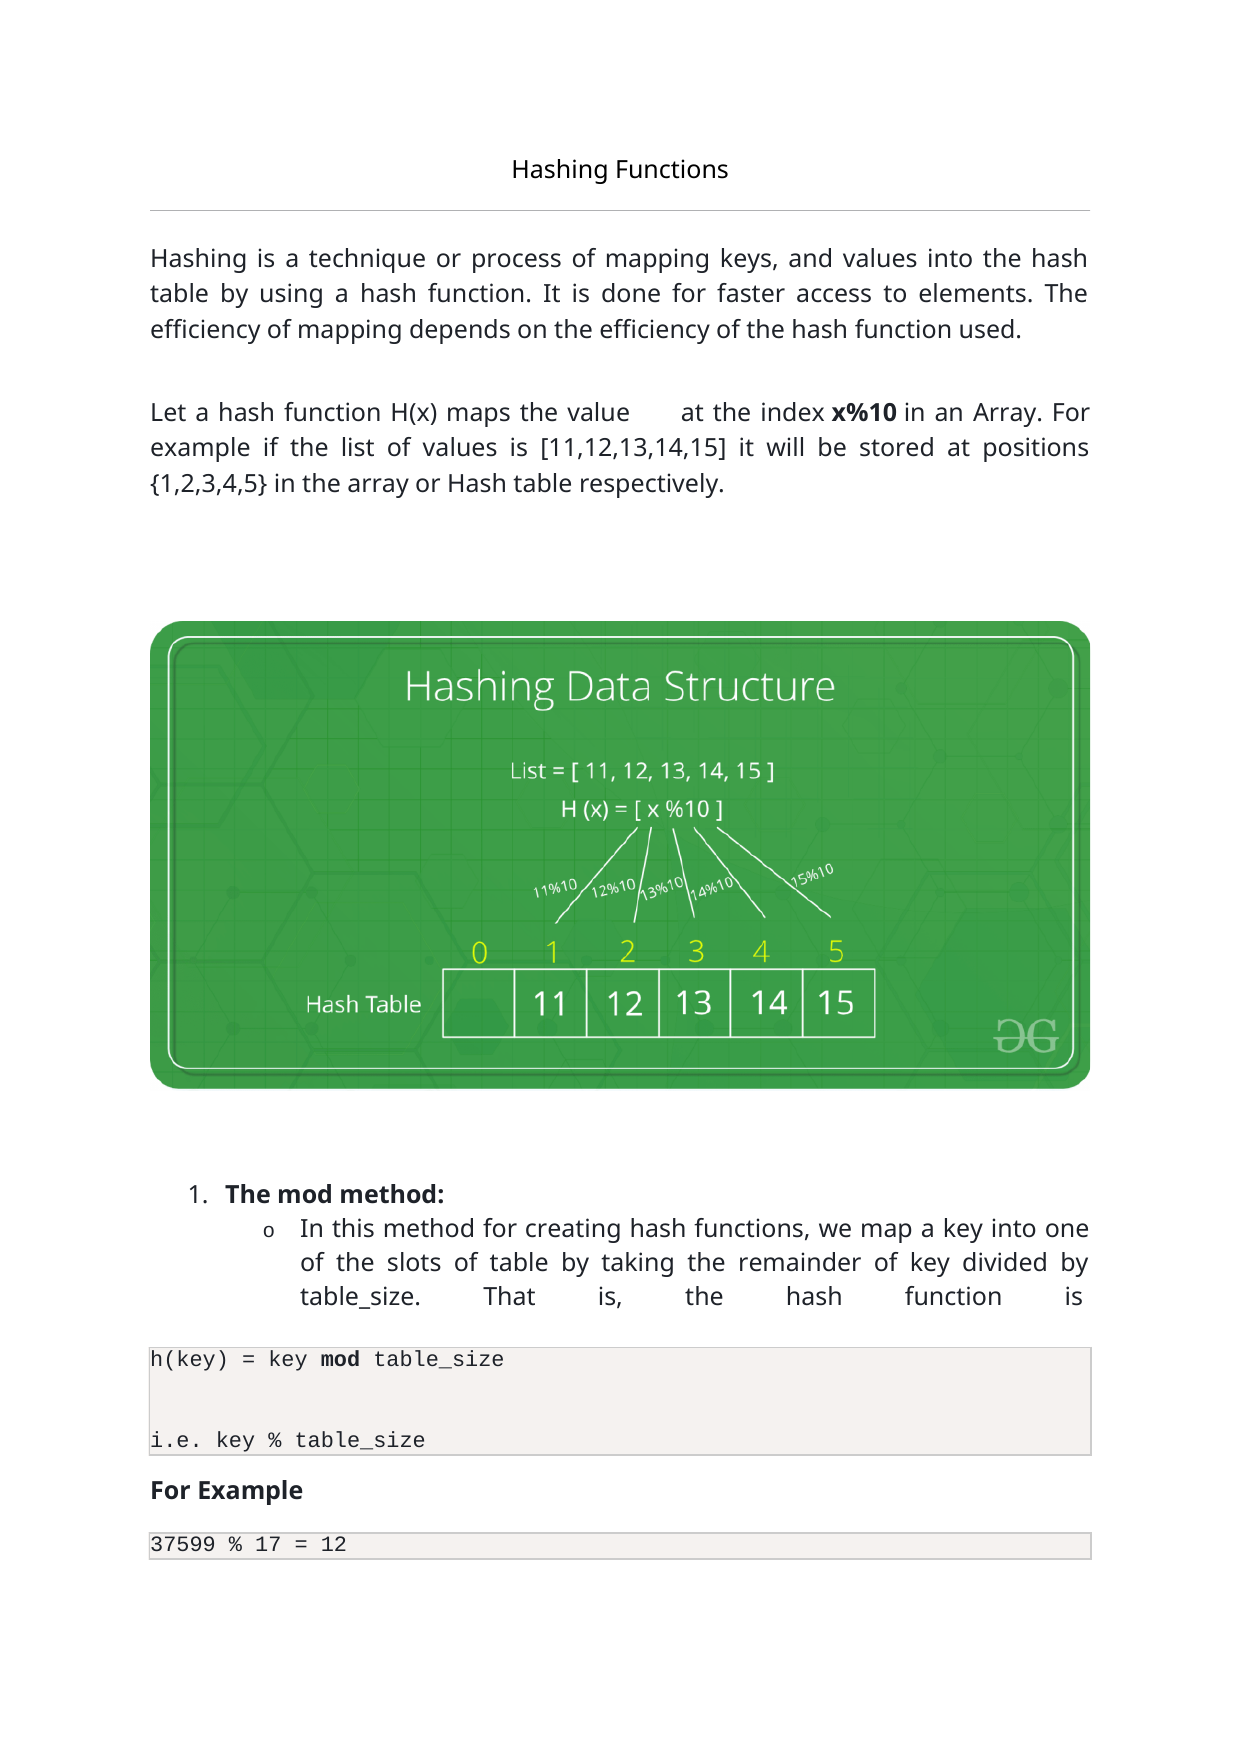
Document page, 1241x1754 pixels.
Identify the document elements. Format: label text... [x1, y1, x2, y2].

text For Example [150, 1471, 1090, 1507]
text Let a hash function H(x) maps the valueat the index x%10 in an Array. For example if the list of values is [11,12,13,14,15] it will be stored at positions {1,2,3,4,5} in the array or Hash table respectively. [150, 371, 1090, 500]
list The mod method: [187, 1177, 1090, 1211]
text Hashing is a technique or process of mapping keys, and values into the hash table by using a hash function. It is done for faster access to elements. The efficiency of mapping depends on the efficiency of the hash function used. [150, 239, 1090, 346]
picture [150, 621, 1091, 1091]
list In this method for creating hash functions, we map a key into one of the slots of table by taking the remainder of key divided by table_size. That is, the hash function is [262, 1211, 1090, 1347]
text 37599 % 17 = 12 [150, 1534, 1090, 1558]
text h(key) = key mod table_size [150, 1348, 1090, 1373]
text i.e. key % table_size [150, 1428, 1090, 1454]
text Hashing Functions [150, 150, 1090, 186]
